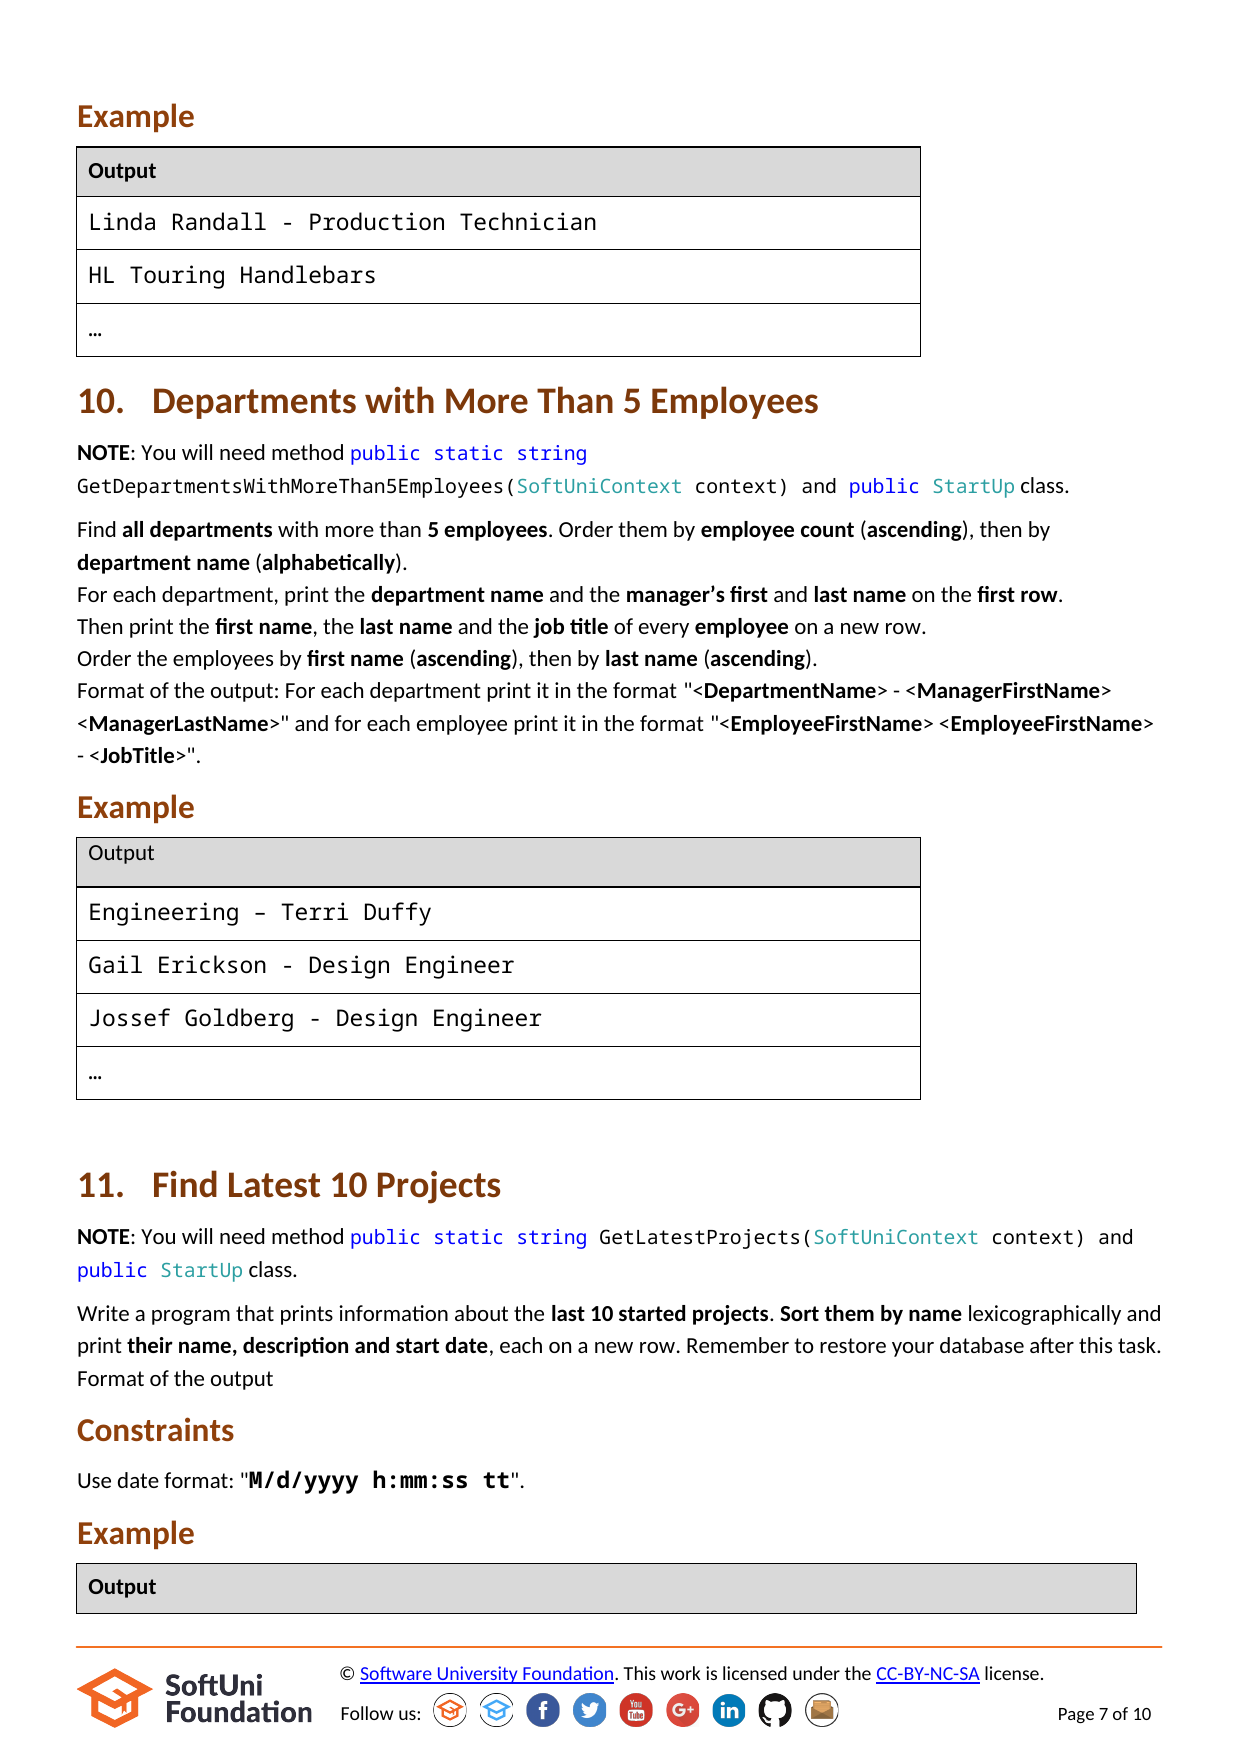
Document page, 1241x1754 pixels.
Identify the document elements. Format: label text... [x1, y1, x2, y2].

text NOTE: You will need method public static string GetLatestProjects(SoftUniContext context) and public StartUp class. [77, 1222, 1163, 1283]
table_header Output [77, 148, 920, 196]
picture [727, 1708, 738, 1718]
picture [712, 1694, 722, 1704]
subtitle Example [77, 786, 1163, 826]
table_cell HL Touring Handlebars [77, 250, 920, 302]
picture [736, 1717, 746, 1727]
table_cell Gail Erickson - Design Engineer [77, 941, 920, 993]
text Use date format: "M/d/yyyy h:mm:ss tt". [77, 1464, 1163, 1495]
table_cell Linda Randall - Production Technician [77, 197, 920, 249]
picture [805, 1693, 839, 1727]
subtitle Constraints [77, 1408, 1163, 1449]
table_cell Jossef Goldberg - Design Engineer [77, 994, 920, 1046]
table_cell … [77, 1047, 920, 1099]
picture [619, 1693, 653, 1727]
table_cell Engineering – Terri Duffy [77, 888, 920, 939]
table_cell … [77, 304, 920, 356]
picture [433, 1693, 467, 1727]
picture [480, 1693, 513, 1727]
subtitle Example [77, 95, 1163, 136]
text Find all departments with more than 5 employees. Order them by employee count (ascending), then by department name (alphabetically). For each department, print the department name and the manager’s first and last name on the first row. Then print the first name, the last name and the job title of every employee on a new row. Order the employees by first name (ascending), then by last name (ascending). Format of the output: For each department print it in the format "<DepartmentName> - <ManagerFirstName> <ManagerLastName>" and for each employee print it in the format "<EmployeeFirstName> <EmployeeFirstName> - <JobTitle>". [77, 516, 1163, 769]
picture [666, 1693, 700, 1727]
subtitle Departments with More Than 5 Employees [77, 377, 1163, 423]
table_header Output [77, 1564, 1136, 1613]
picture [758, 1693, 792, 1727]
table_header Output [77, 838, 920, 886]
picture [526, 1693, 560, 1727]
picture [736, 1694, 746, 1704]
subtitle Example [77, 1512, 1163, 1553]
text NOTE: You will need method public static string GetDepartmentsWithMoreThan5Employees(SoftUniContext context) and public StartUp class. [77, 438, 1163, 499]
picture [76, 1668, 312, 1728]
picture [573, 1693, 607, 1727]
subtitle Find Latest 10 Projects [77, 1161, 1163, 1207]
picture [712, 1717, 722, 1727]
text Write a program that prints information about the last 10 started projects. Sort them by name lexicographically and print their name, description and start date, each on a new row. Remember to restore your database after this task. Format of the output [77, 1299, 1163, 1392]
